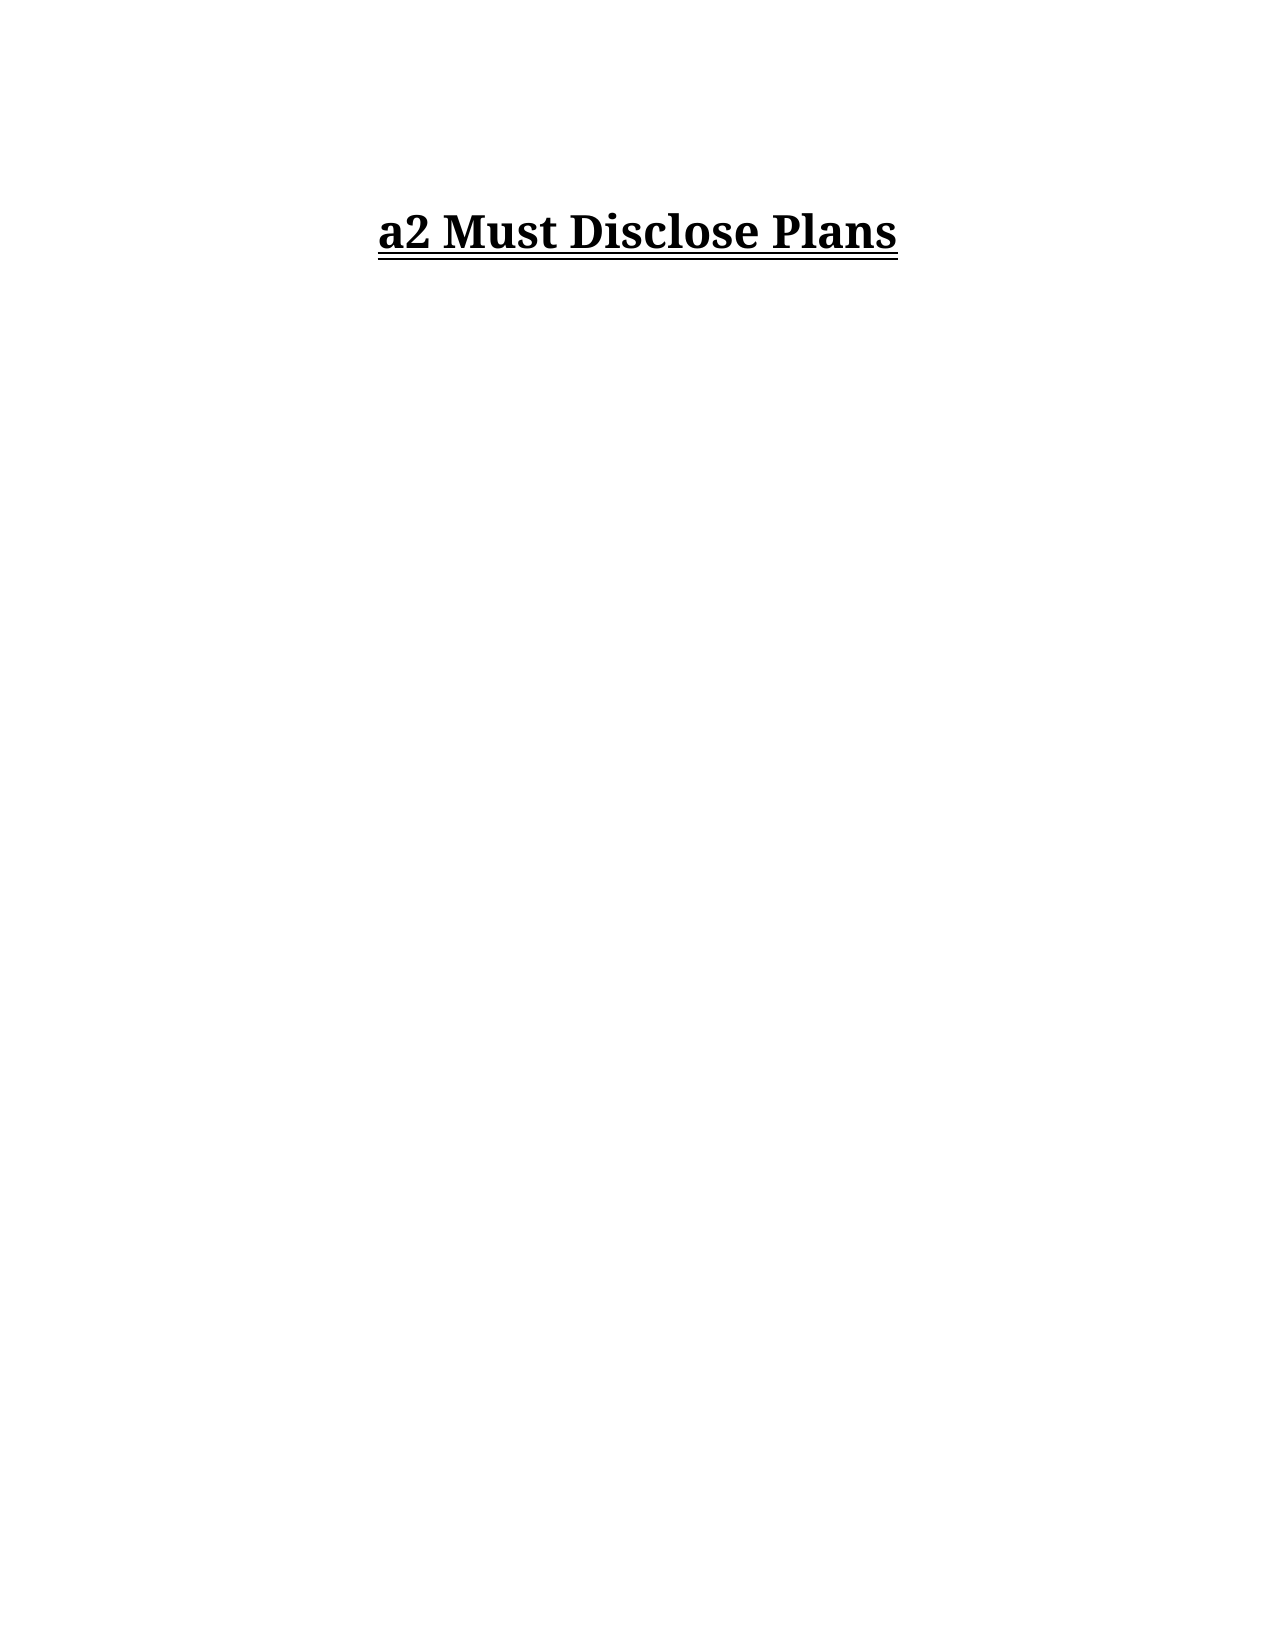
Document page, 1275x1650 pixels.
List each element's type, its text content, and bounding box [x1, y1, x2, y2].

subtitle a2 Must Disclose Plans [187, 200, 1087, 262]
